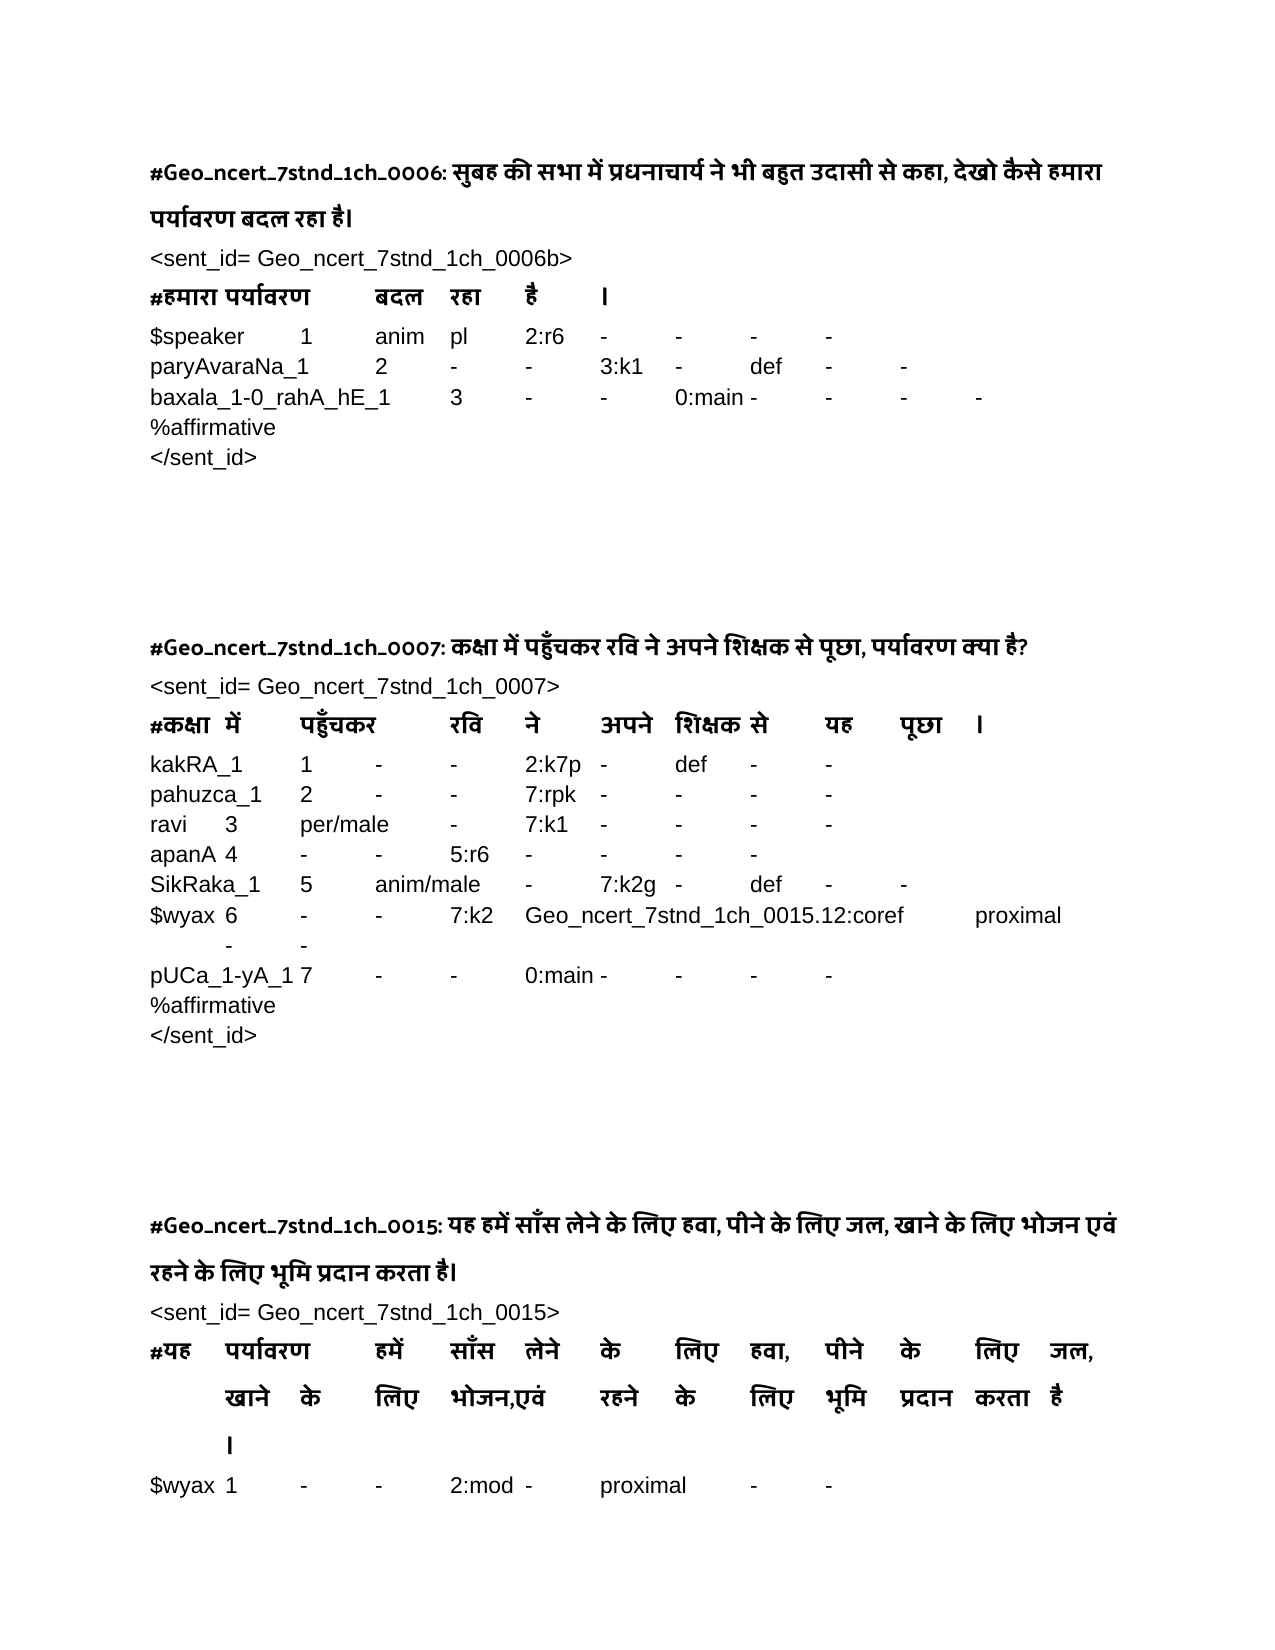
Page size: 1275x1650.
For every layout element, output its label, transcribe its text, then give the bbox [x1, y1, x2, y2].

text <sent_id= Geo_ncert_7stnd_1ch_0006b> [150, 245, 1125, 272]
text $speaker 1 anim pl 2:r6 - - - - [150, 323, 1125, 349]
text #Geo_ncert_7stnd_1ch_0007: कक्षा में पहुँचकर रवि ने अपने शिक्षक से पूछा, पर्यावरण क्या है? [150, 625, 1125, 667]
text paryAvaraNa_1 2 - - 3:k1 - def - - [150, 353, 1125, 379]
text <sent_id= Geo_ncert_7stnd_1ch_0007> [150, 673, 1125, 699]
text %affirmative [150, 992, 1125, 1018]
text %affirmative [150, 414, 1125, 440]
text #हमारा पर्यावरण बदल रहा है । [150, 275, 1125, 317]
text pUCa_1-yA_1 7 - - 0:main - - - - [150, 962, 1125, 988]
text SikRaka_1 5 anim/male - 7:k2g - def - - [150, 871, 1125, 898]
text baxala_1-0_rahA_hE_1 3 - - 0:main - - - - [150, 383, 1125, 410]
text #Geo_ncert_7stnd_1ch_0006: सुबह की सभा में प्रधनाचार्य ने भी बहुत उदासी से कहा, देखो कैसे हमारा पर्यावरण बदल रहा है। [150, 150, 1125, 239]
text <sent_id= Geo_ncert_7stnd_1ch_0015> [150, 1299, 1125, 1325]
text ravi 3 per/male - 7:k1 - - - - [150, 811, 1125, 837]
text </sent_id> [150, 444, 1125, 470]
text #यह पर्यावरण हमें साँस लेने के लिए हवा, पीने के लिए जल, खाने के लिए भोजन,एवं रहने के लिए भूमि प्रदान करता है । [150, 1329, 1125, 1466]
text $wyax 6 - - 7:k2 Geo_ncert_7stnd_1ch_0015.12:coref proximal - - [150, 902, 1125, 958]
text #कक्षा में पहुँचकर रवि ने अपने शिक्षक से यह पूछा । [150, 703, 1125, 744]
text $wyax 1 - - 2:mod - proximal - - [150, 1472, 1125, 1498]
text kakRA_1 1 - - 2:k7p - def - - [150, 751, 1125, 777]
text #Geo_ncert_7stnd_1ch_0015: यह हमें साँस लेने के लिए हवा, पीने के लिए जल, खाने के लिए भोजन एवं रहने के लिए भूमि प्रदान करता है। [150, 1204, 1125, 1293]
text pahuzca_1 2 - - 7:rpk - - - - [150, 781, 1125, 807]
text </sent_id> [150, 1022, 1125, 1049]
text apanA 4 - - 5:r6 - - - - [150, 841, 1125, 867]
